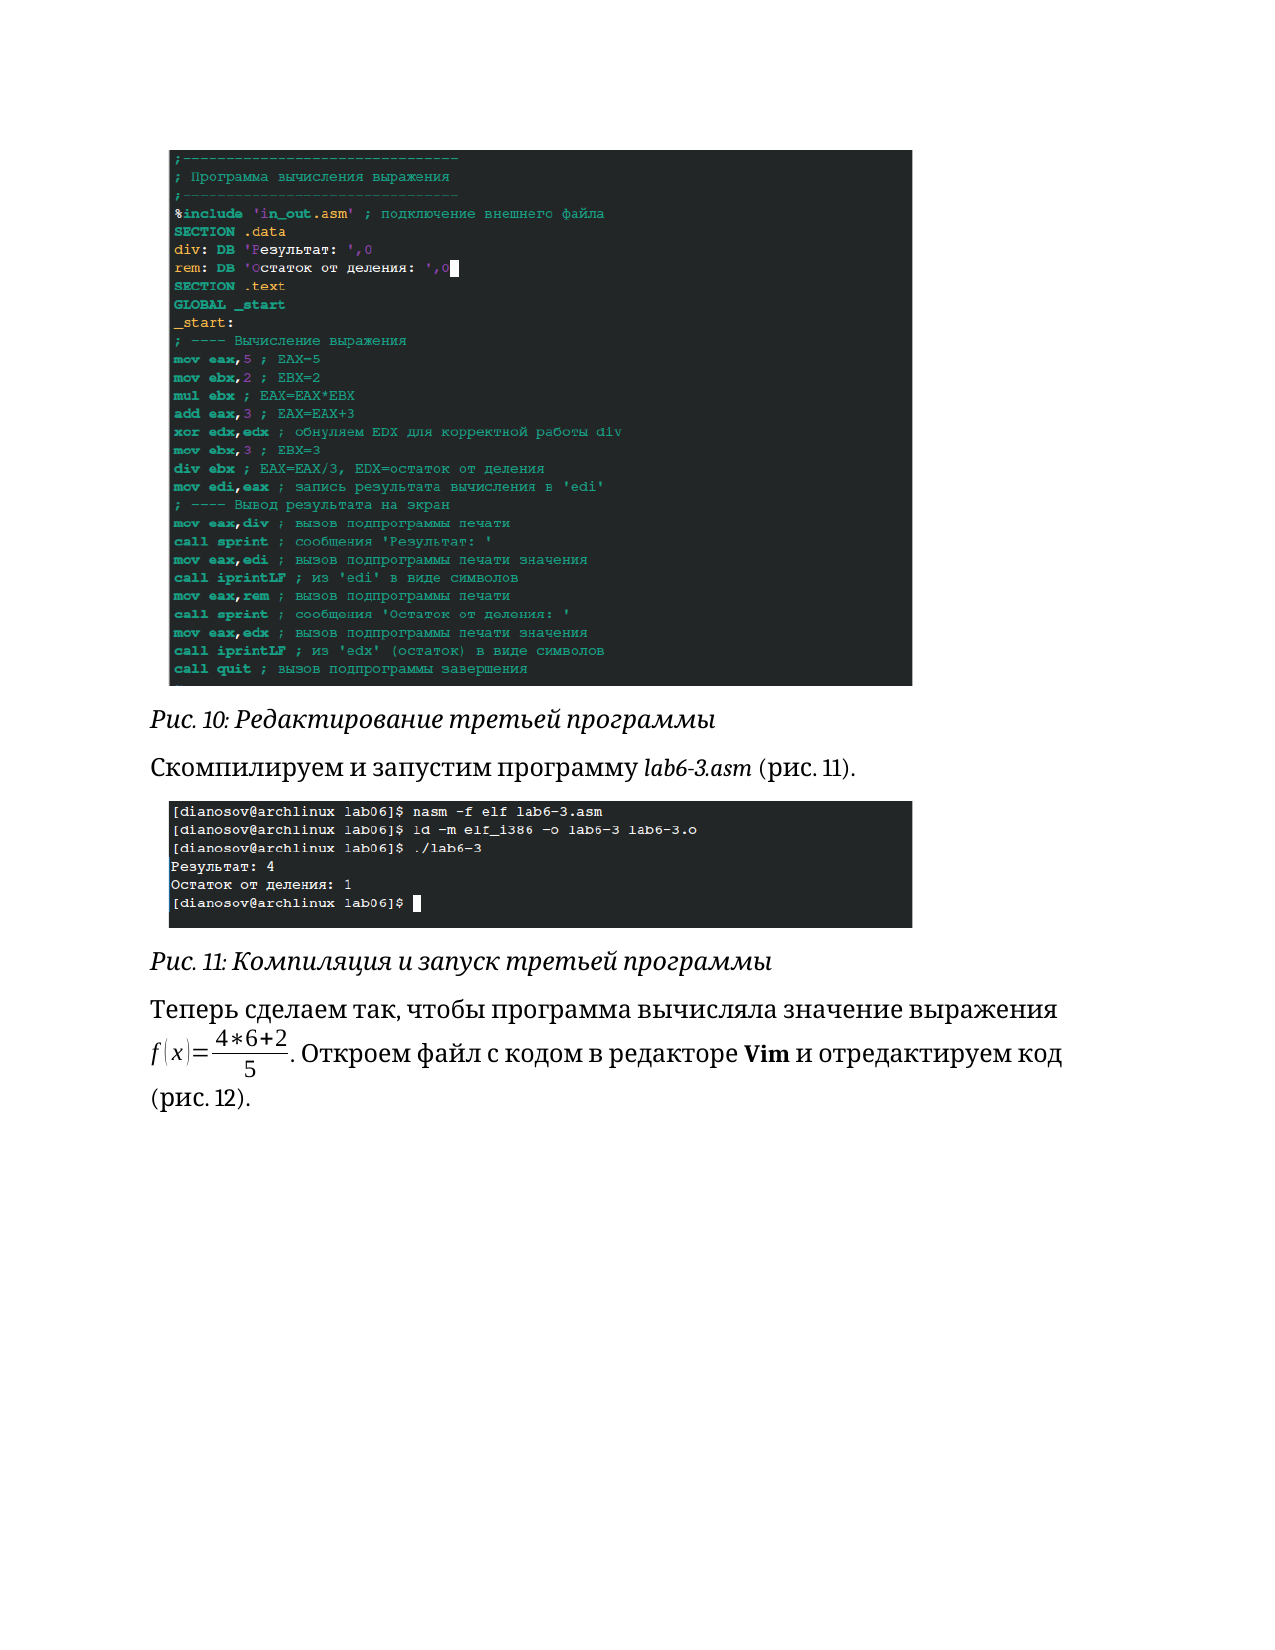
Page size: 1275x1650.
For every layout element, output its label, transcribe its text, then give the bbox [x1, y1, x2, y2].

text Рис. 11: Компиляция и запуск третьей программы [150, 948, 1125, 977]
text Теперь сделаем так, чтобы программа вычисляла значение выражения . Откроем файл с кодом в редакторе Vim и отредактируем код (рис. 12). [150, 996, 1125, 1112]
picture [168, 801, 913, 928]
text Скомпилируем и запустим программу lab6-3.asm (рис. 11). [150, 754, 1125, 782]
picture [168, 150, 913, 686]
text Рис. 10: Редактирование третьей программы [150, 706, 1125, 735]
